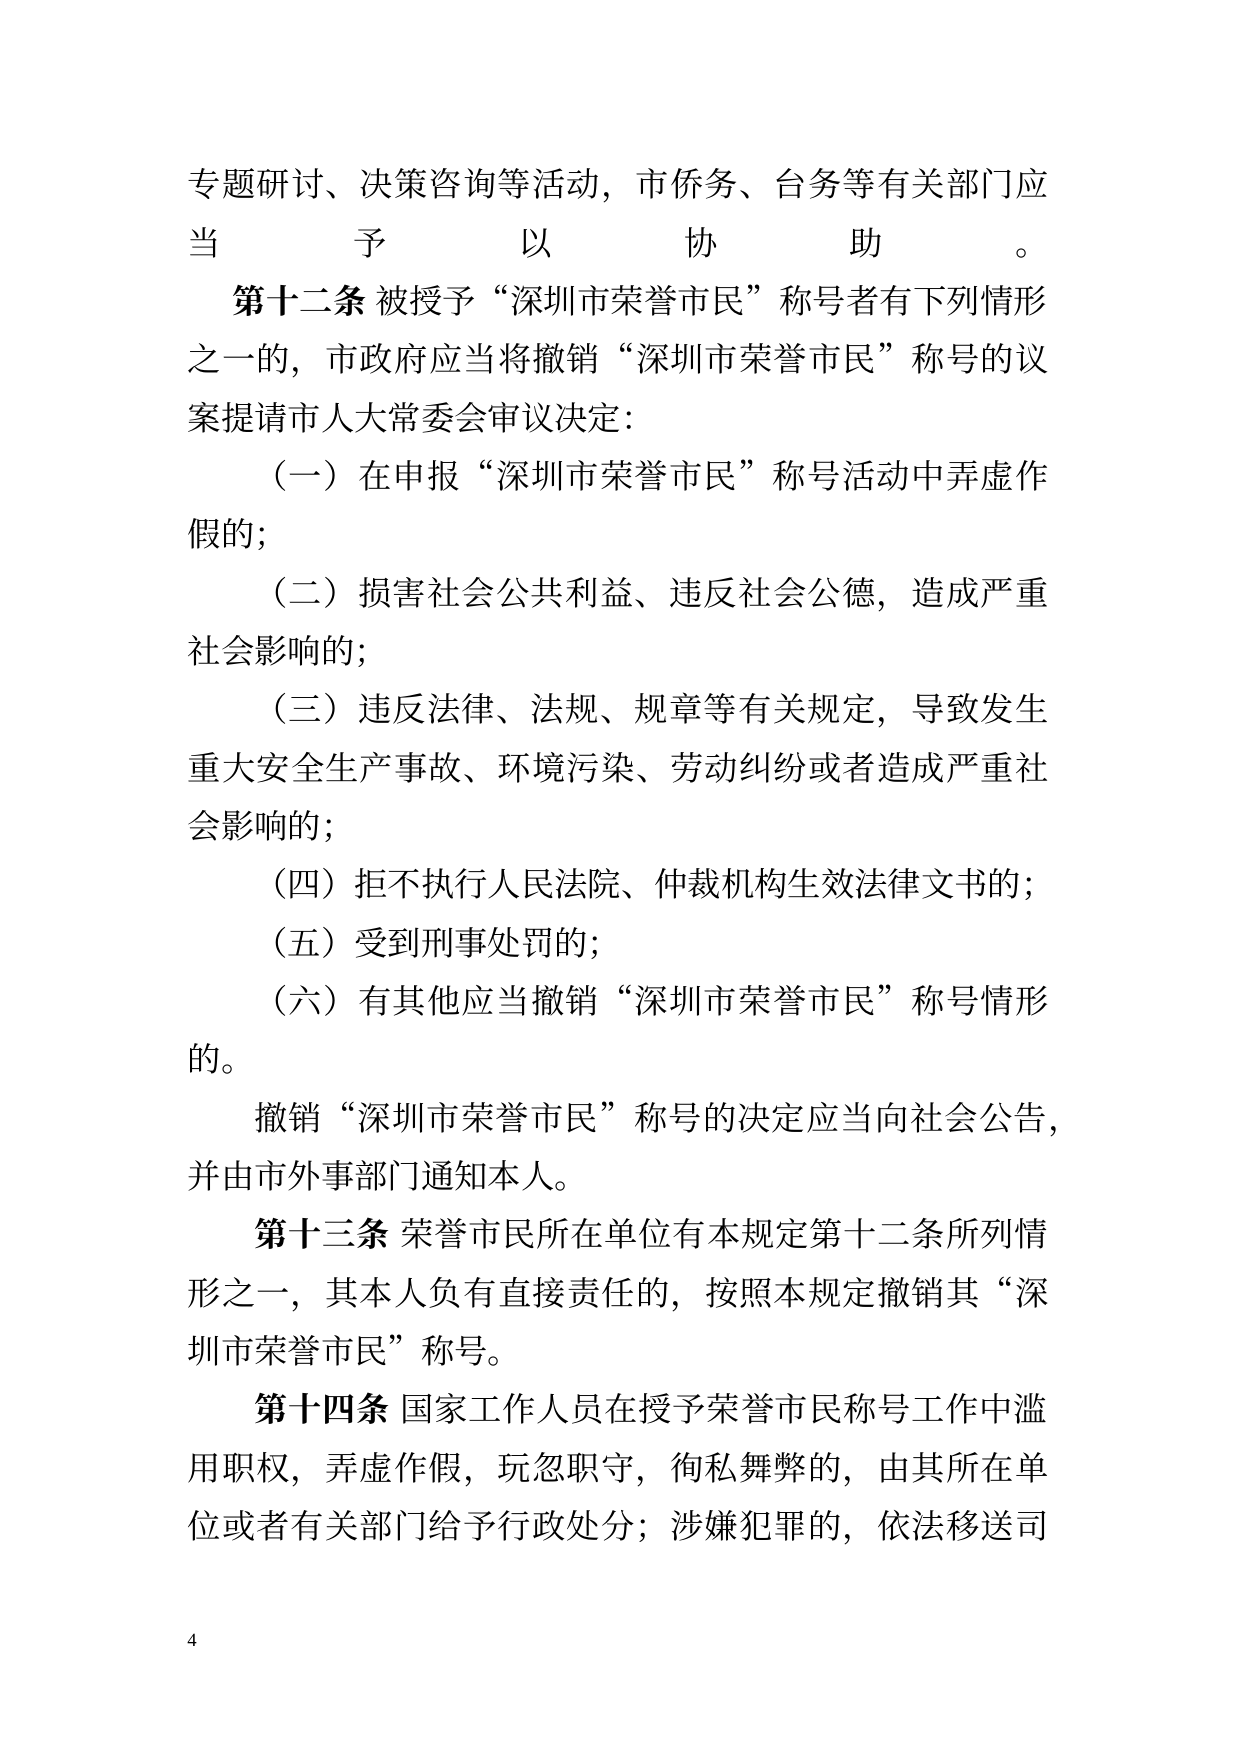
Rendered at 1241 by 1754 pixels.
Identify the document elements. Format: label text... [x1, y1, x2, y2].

text （一）在申报“深圳市荣誉市民”称号活动中弄虚作假的； [187, 442, 1048, 558]
text （三）违反法律、法规、规章等有关规定，导致发生重大安全生产事故、环境污染、劳动纠纷或者造成严重社会影响的； [187, 675, 1048, 850]
text 撤销“深圳市荣誉市民”称号的决定应当向社会公告，并由市外事部门通知本人。 [187, 1083, 1048, 1200]
text （六）有其他应当撤销“深圳市荣誉市民”称号情形的。 [187, 967, 1048, 1083]
text （四）拒不执行人民法院、仲裁机构生效法律文书的； [187, 850, 1048, 908]
text （五）受到刑事处罚的； [187, 908, 1048, 967]
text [187, 150, 1048, 442]
text 第十三条 荣誉市民所在单位有本规定第十二条所列情形之一，其本人负有直接责任的，按照本规定撤销其“深圳市荣誉市民”称号。 [187, 1200, 1048, 1375]
text （二）损害社会公共利益、违反社会公德，造成严重社会影响的； [187, 558, 1048, 675]
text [187, 1375, 1048, 1550]
